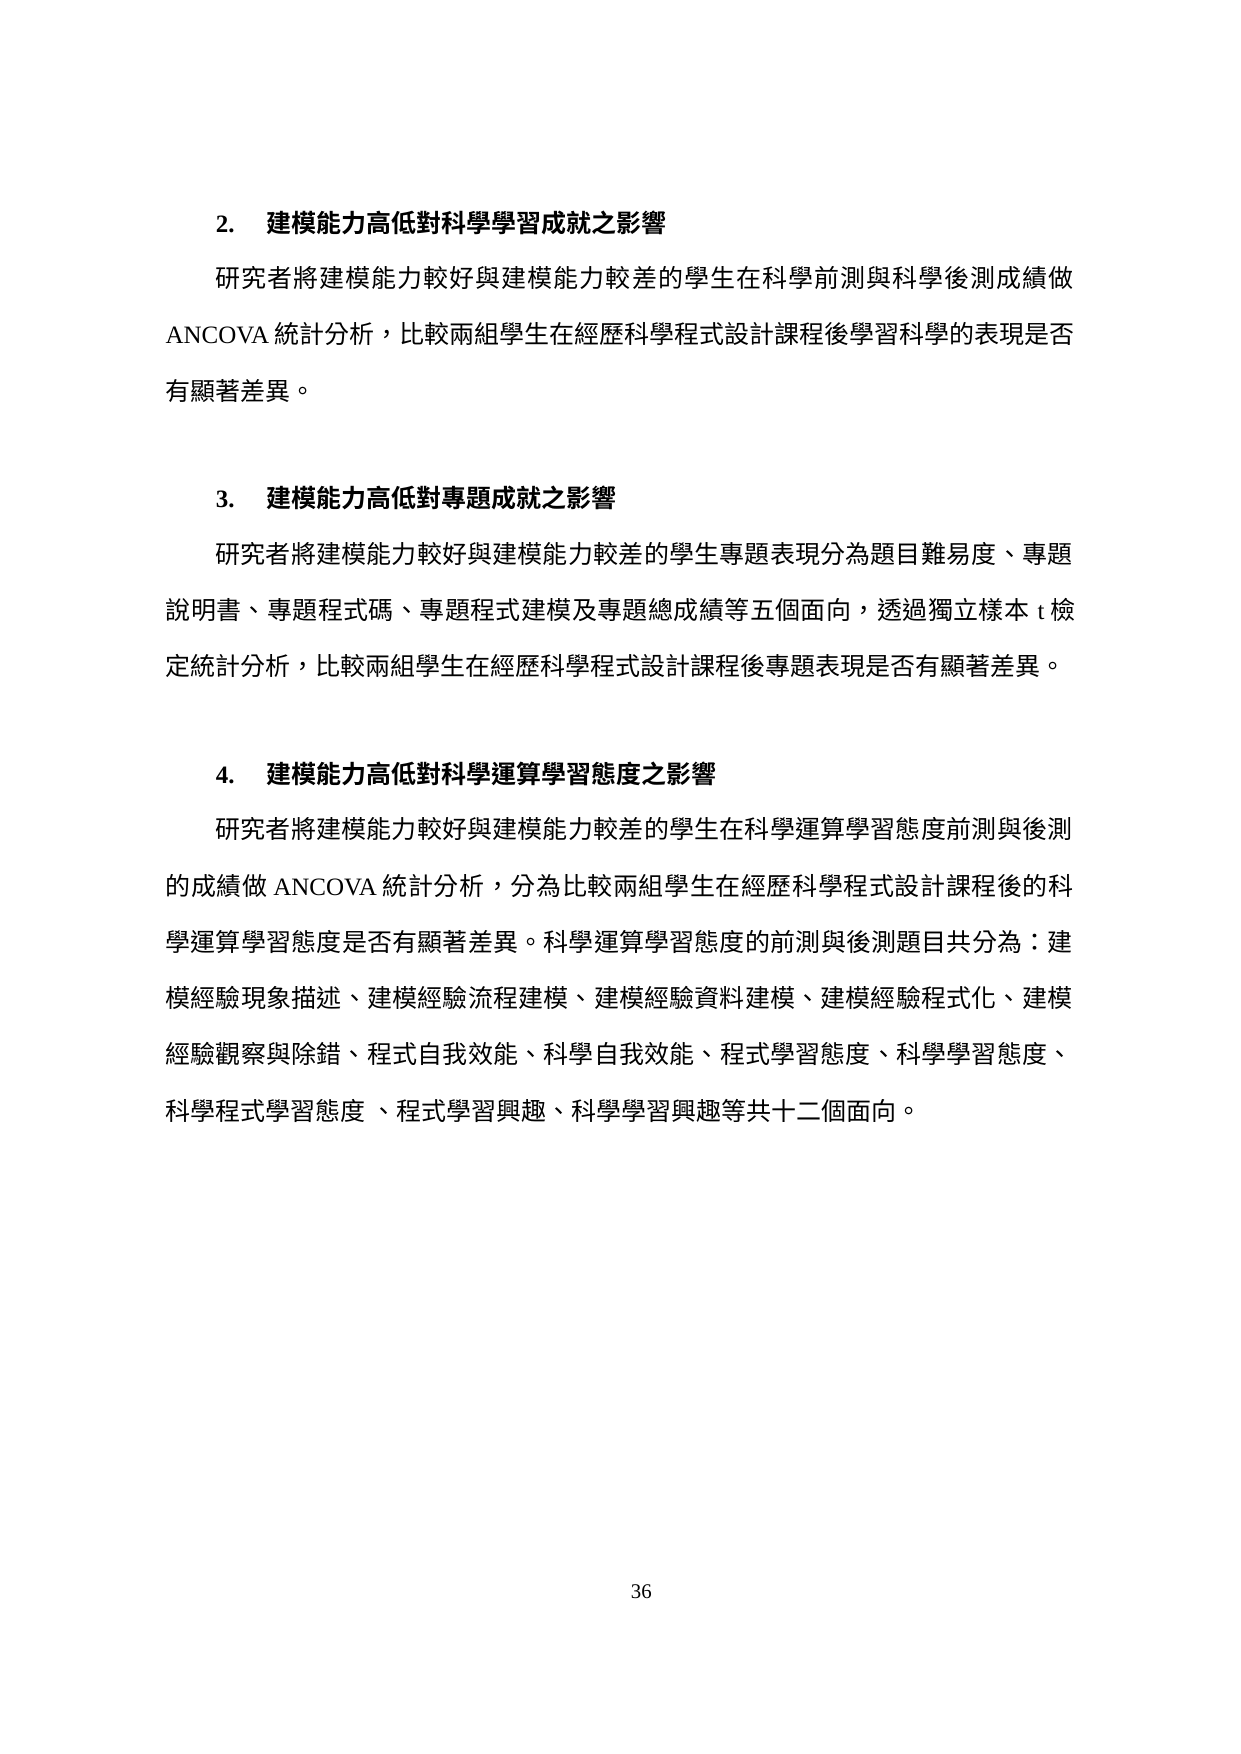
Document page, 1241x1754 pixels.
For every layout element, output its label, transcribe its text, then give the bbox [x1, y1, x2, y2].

text 研究者將建模能力較好與建模能力較差的學生在科學前測與科學後測成績做ANCOVA統計分析，比較兩組學生在經歷科學程式設計課程後學習科學的表現是否有顯著差異。 [165, 258, 1075, 408]
text 研究者將建模能力較好與建模能力較差的學生在科學運算學習態度前測與後測的成績做ANCOVA統計分析，分為比較兩組學生在經歷科學程式設計課程後的科學運算學習態度是否有顯著差異。科學運算學習態度的前測與後測題目共分為：建模經驗現象描述、建模經驗流程建模、建模經驗資料建模、建模經驗程式化、建模經驗觀察與除錯、程式自我效能、科學自我效能、程式學習態度、科學學習態度、科學程式學習態度 、程式學習興趣、科學學習興趣等共十二個面向。 [165, 809, 1075, 1128]
list 建模能力高低對科學學習成就之影響 [216, 202, 1075, 240]
list 建模能力高低對科學運算學習態度之影響 [216, 754, 1075, 791]
text 研究者將建模能力較好與建模能力較差的學生專題表現分為題目難易度、專題說明書、專題程式碼、專題程式建模及專題總成績等五個面向，透過獨立樣本t檢定統計分析，比較兩組學生在經歷科學程式設計課程後專題表現是否有顯著差異。 [165, 534, 1075, 684]
list 建模能力高低對專題成就之影響 [216, 478, 1075, 516]
